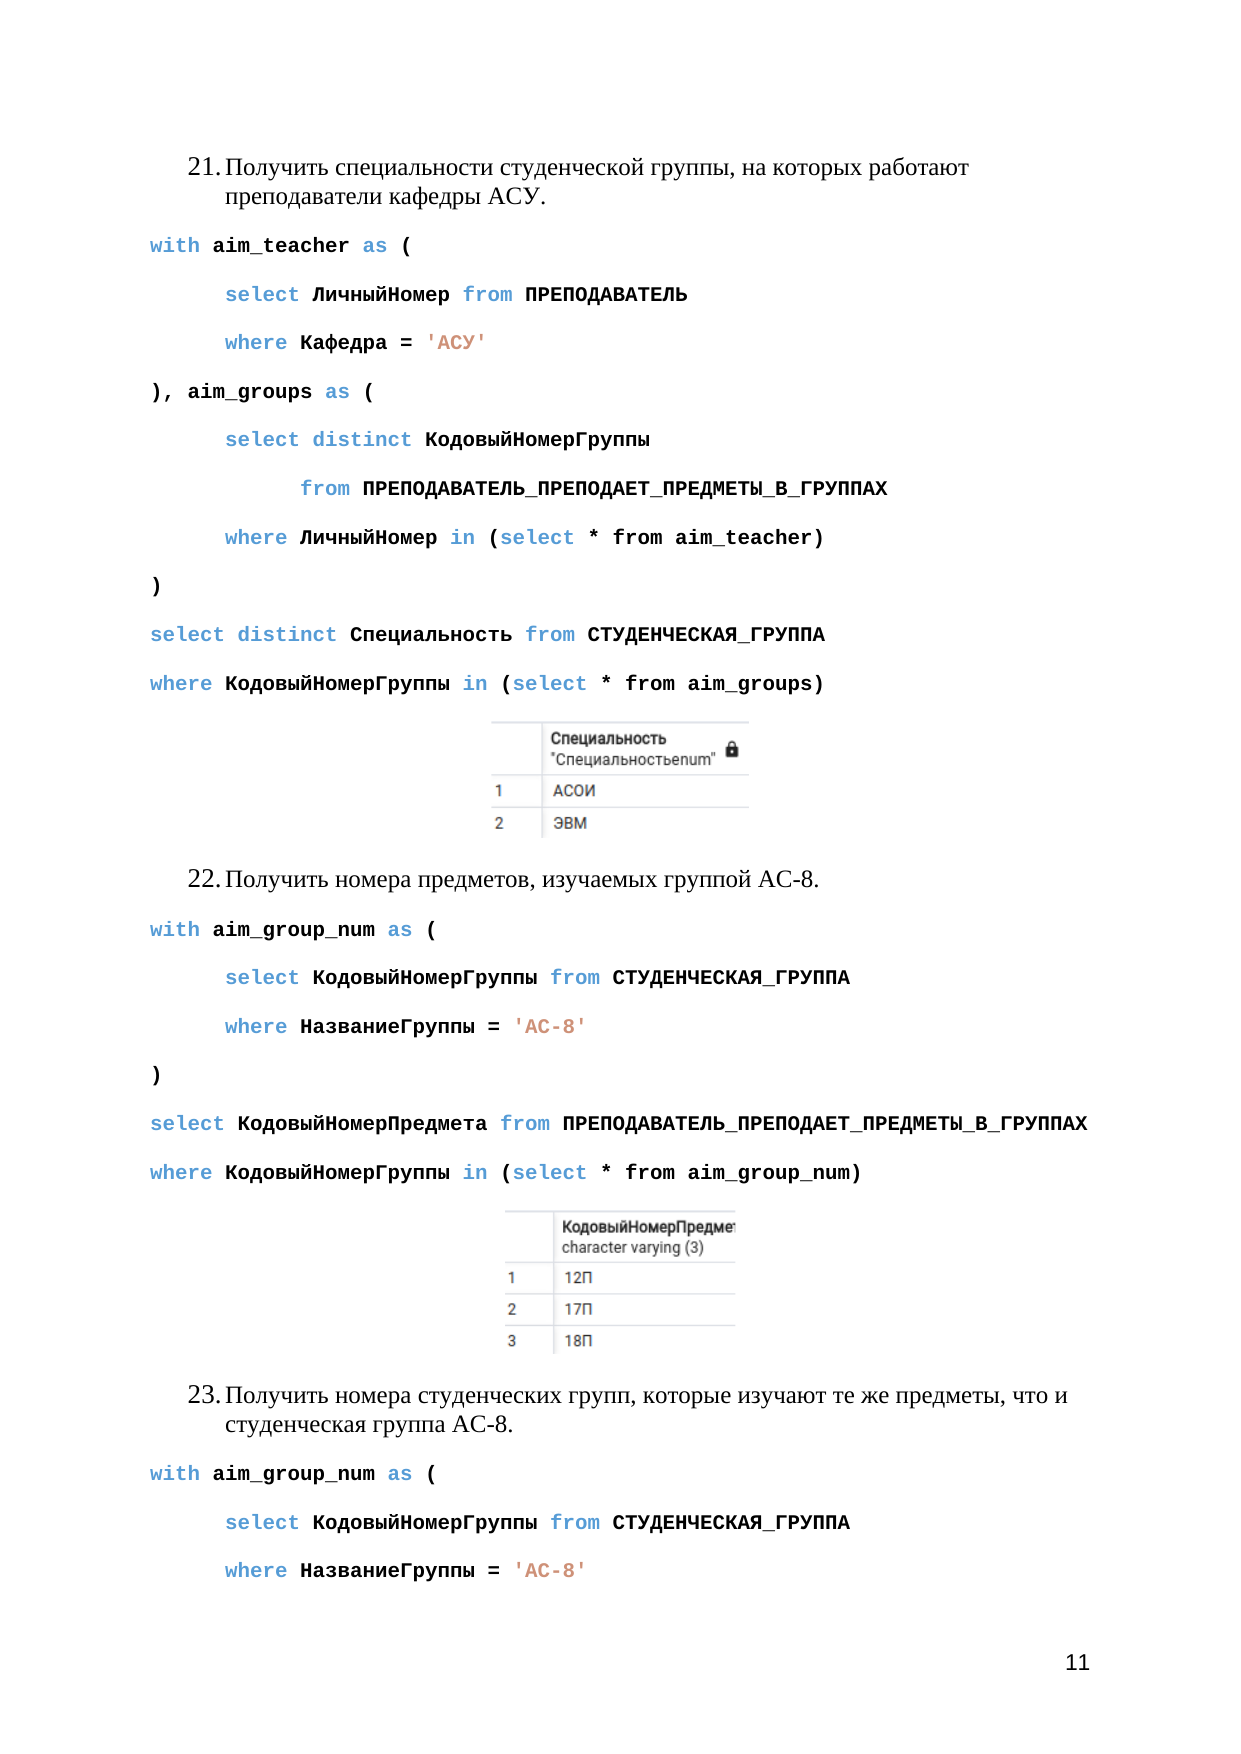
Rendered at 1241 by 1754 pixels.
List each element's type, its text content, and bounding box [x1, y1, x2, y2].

text where КодовыйНомерГруппы in (select * from aim_group_num) [150, 1162, 1090, 1185]
text where НазваниеГруппы = 'АС-8' [150, 1016, 1090, 1039]
text where КодовыйНомерГруппы in (select * from aim_groups) [150, 673, 1090, 696]
text select ЛичныйНомер from ПРЕПОДАВАТЕЛЬ [150, 283, 1090, 307]
text with aim_teacher as ( [150, 235, 1090, 258]
text from ПРЕПОДАВАТЕЛЬ_ПРЕПОДАЕТ_ПРЕДМЕТЫ_В_ГРУППАХ [225, 478, 1090, 502]
text with aim_group_num as ( [150, 1463, 1090, 1487]
text where ЛичныйНомер in (select * from aim_teacher) [150, 527, 1090, 550]
text with aim_group_num as ( [150, 918, 1090, 942]
text ), aim_groups as ( [150, 381, 1090, 404]
list Получить номера предметов, изучаемых группой АС-8. [187, 862, 1090, 893]
picture [505, 1210, 736, 1354]
text select КодовыйНомерГруппы from СТУДЕНЧЕСКАЯ_ГРУППА [150, 1512, 1090, 1535]
text select КодовыйНомерПредмета from ПРЕПОДАВАТЕЛЬ_ПРЕПОДАЕТ_ПРЕДМЕТЫ_В_ГРУППАХ [150, 1113, 1090, 1137]
text select КодовыйНомерГруппы from СТУДЕНЧЕСКАЯ_ГРУППА [150, 967, 1090, 991]
list Получить номера студенческих групп, которые изучают те же предметы, что и студенческая группа АС-8. [187, 1378, 1090, 1438]
picture [491, 721, 749, 838]
text ) [150, 1064, 1090, 1088]
text where НазваниеГруппы = 'АС-8' [150, 1560, 1090, 1584]
text where Кафедра = 'АСУ' [150, 332, 1090, 356]
text ) [150, 575, 1090, 599]
list Получить специальности студенческой группы, на которых работают преподаватели кафедры АСУ. [187, 150, 1090, 210]
text select distinct КодовыйНомерГруппы [150, 429, 1090, 453]
text select distinct Специальность from СТУДЕНЧЕСКАЯ_ГРУППА [150, 624, 1090, 648]
